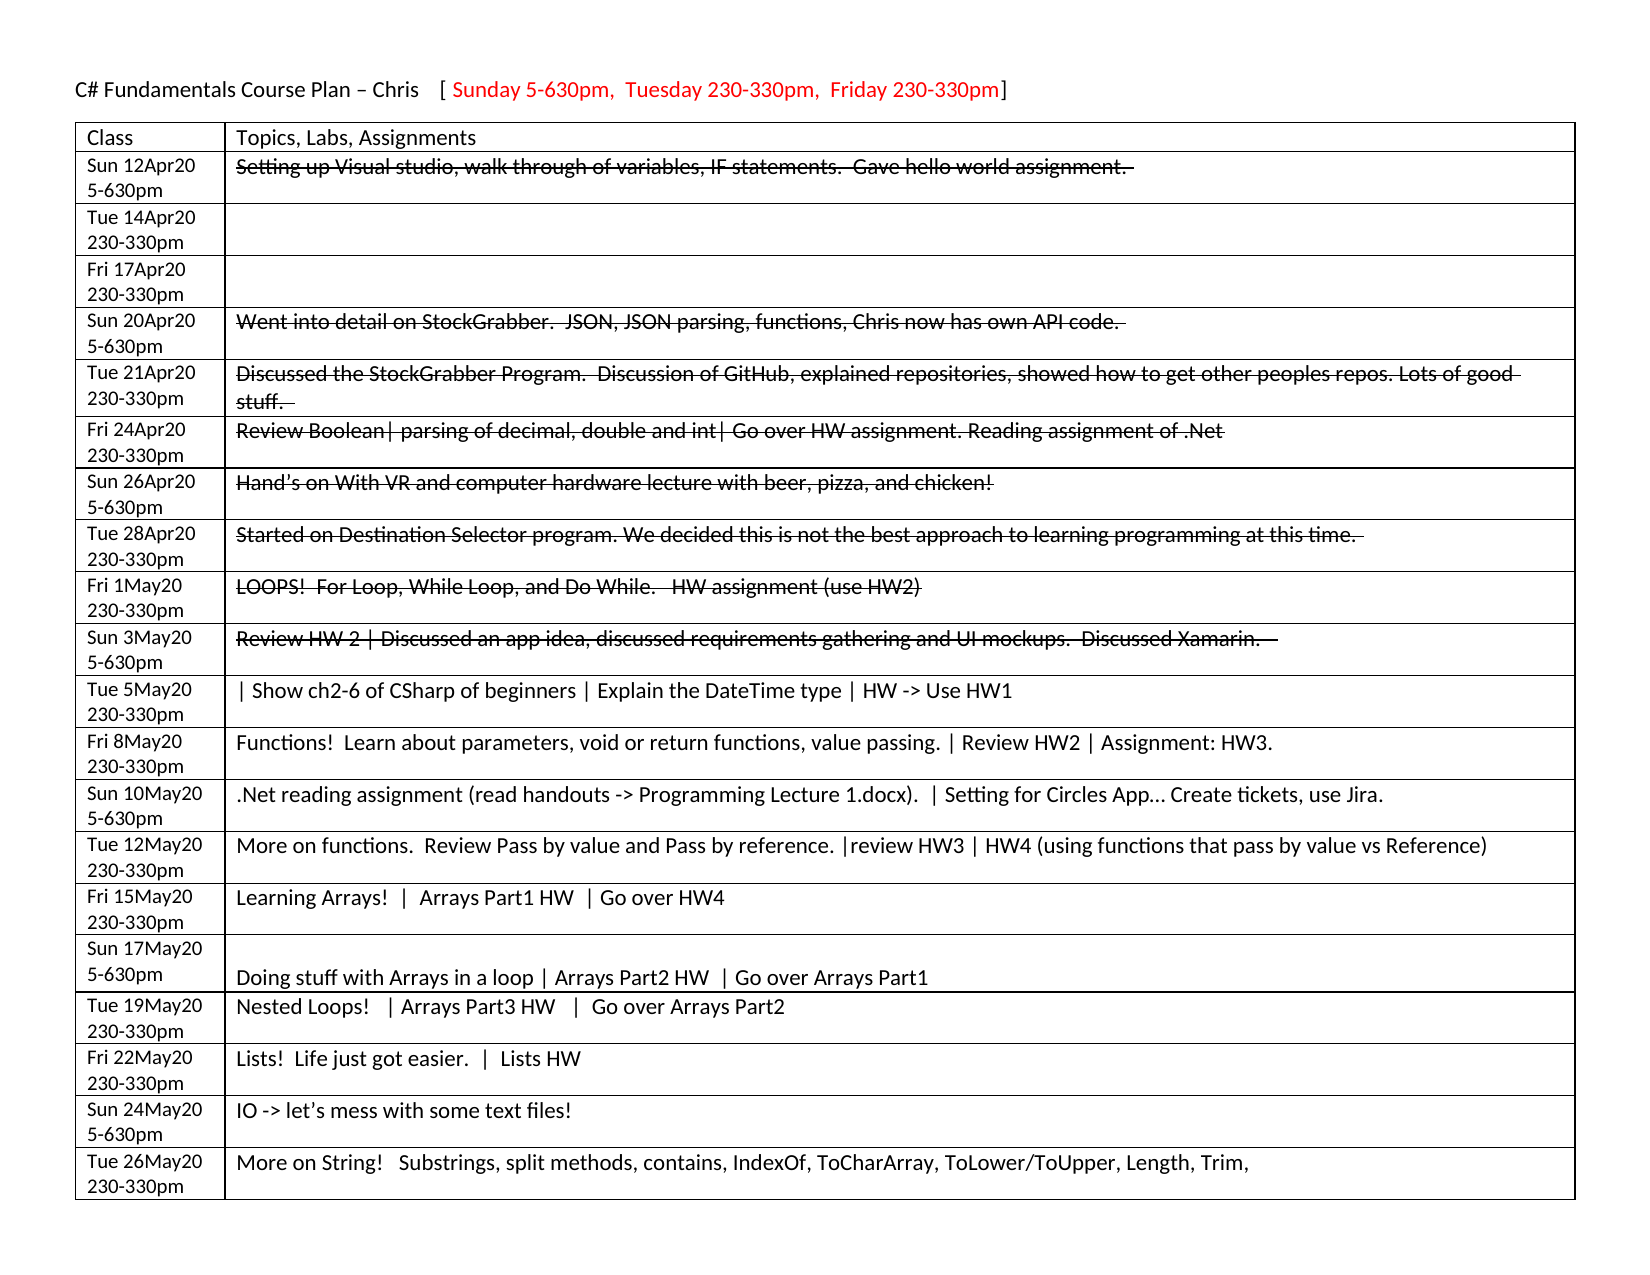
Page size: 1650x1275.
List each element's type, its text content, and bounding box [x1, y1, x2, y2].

table_cell [226, 256, 1574, 307]
table_cell Review Boolean| parsing of decimal, double and int| Go over HW assignment. Reading assignment of .Net [226, 417, 1574, 467]
table_cell Started on Destination Selector program. We decided this is not the best approach to learning programming at this time. [226, 520, 1574, 571]
table_cell Review HW 2 | Discussed an app idea, discussed requirements gathering and UI mockups. Discussed Xamarin. [226, 624, 1574, 675]
table_cell More on String! Substrings, split methods, contains, IndexOf, ToCharArray, ToLower/ToUpper, Length, Trim, [226, 1148, 1574, 1199]
table_cell Tue 14Apr20 230-330pm [76, 204, 224, 255]
table_cell Tue 21Apr20 230-330pm [76, 360, 224, 416]
table_cell Fri 17Apr20 230-330pm [76, 256, 224, 307]
table_cell Sun 24May20 5-630pm [76, 1096, 224, 1147]
table_cell Sun 12Apr20 5-630pm [76, 152, 224, 203]
table_cell Sun 3May20 5-630pm [76, 624, 224, 675]
table_cell Fri 8May20 230-330pm [76, 728, 224, 779]
table_cell More on functions. Review Pass by value and Pass by reference. |review HW3 | HW4 (using functions that pass by value vs Reference) [226, 832, 1574, 882]
table_cell | Show ch2-6 of CSharp of beginners | Explain the DateTime type | HW -> Use HW1 [226, 676, 1574, 727]
text C# Fundamentals Course Plan – Chris [ Sunday 5-630pm, Tuesday 230-330pm, Friday 230-330pm] [75, 75, 1575, 103]
table_cell Went into detail on StockGrabber. JSON, JSON parsing, functions, Chris now has own API code. [226, 308, 1574, 358]
table_cell Tue 19May20 230-330pm [76, 993, 224, 1043]
table_cell Doing stuff with Arrays in a loop | Arrays Part2 HW | Go over Arrays Part1 [226, 935, 1574, 991]
table_cell Sun 17May20 5-630pm [76, 935, 224, 991]
table_cell Hand’s on With VR and computer hardware lecture with beer, pizza, and chicken! [226, 469, 1574, 519]
table_cell Sun 26Apr20 5-630pm [76, 469, 224, 519]
table_cell [226, 204, 1574, 255]
table_cell Tue 5May20 230-330pm [76, 676, 224, 727]
table_cell Sun 10May20 5-630pm [76, 780, 224, 831]
table_cell Fri 24Apr20 230-330pm [76, 417, 224, 467]
table_cell Discussed the StockGrabber Program. Discussion of GitHub, explained repositories, showed how to get other peoples repos. Lots of good stuff. [226, 360, 1574, 416]
table_cell Tue 12May20 230-330pm [76, 832, 224, 882]
table_cell IO -> let’s mess with some text files! [226, 1096, 1574, 1147]
table_cell Functions! Learn about parameters, void or return functions, value passing. | Review HW2 | Assignment: HW3. [226, 728, 1574, 779]
table_cell Lists! Life just got easier. | Lists HW [226, 1044, 1574, 1095]
table_cell Setting up Visual studio, walk through of variables, IF statements. Gave hello world assignment. [226, 152, 1574, 203]
table_cell Tue 26May20 230-330pm [76, 1148, 224, 1199]
table_cell Fri 1May20 230-330pm [76, 572, 224, 623]
table_cell Sun 20Apr20 5-630pm [76, 308, 224, 358]
table_cell Nested Loops! | Arrays Part3 HW | Go over Arrays Part2 [226, 993, 1574, 1043]
table_cell .Net reading assignment (read handouts -> Programming Lecture 1.docx). | Setting for Circles App… Create tickets, use Jira. [226, 780, 1574, 831]
table_cell Tue 28Apr20 230-330pm [76, 520, 224, 571]
table_cell Fri 15May20 230-330pm [76, 884, 224, 934]
table_cell Learning Arrays! | Arrays Part1 HW | Go over HW4 [226, 884, 1574, 934]
table_header Topics, Labs, Assignments [226, 123, 1574, 151]
table_cell Fri 22May20 230-330pm [76, 1044, 224, 1095]
table_header Class [76, 123, 224, 151]
table_cell LOOPS! For Loop, While Loop, and Do While. HW assignment (use HW2) [226, 572, 1574, 623]
